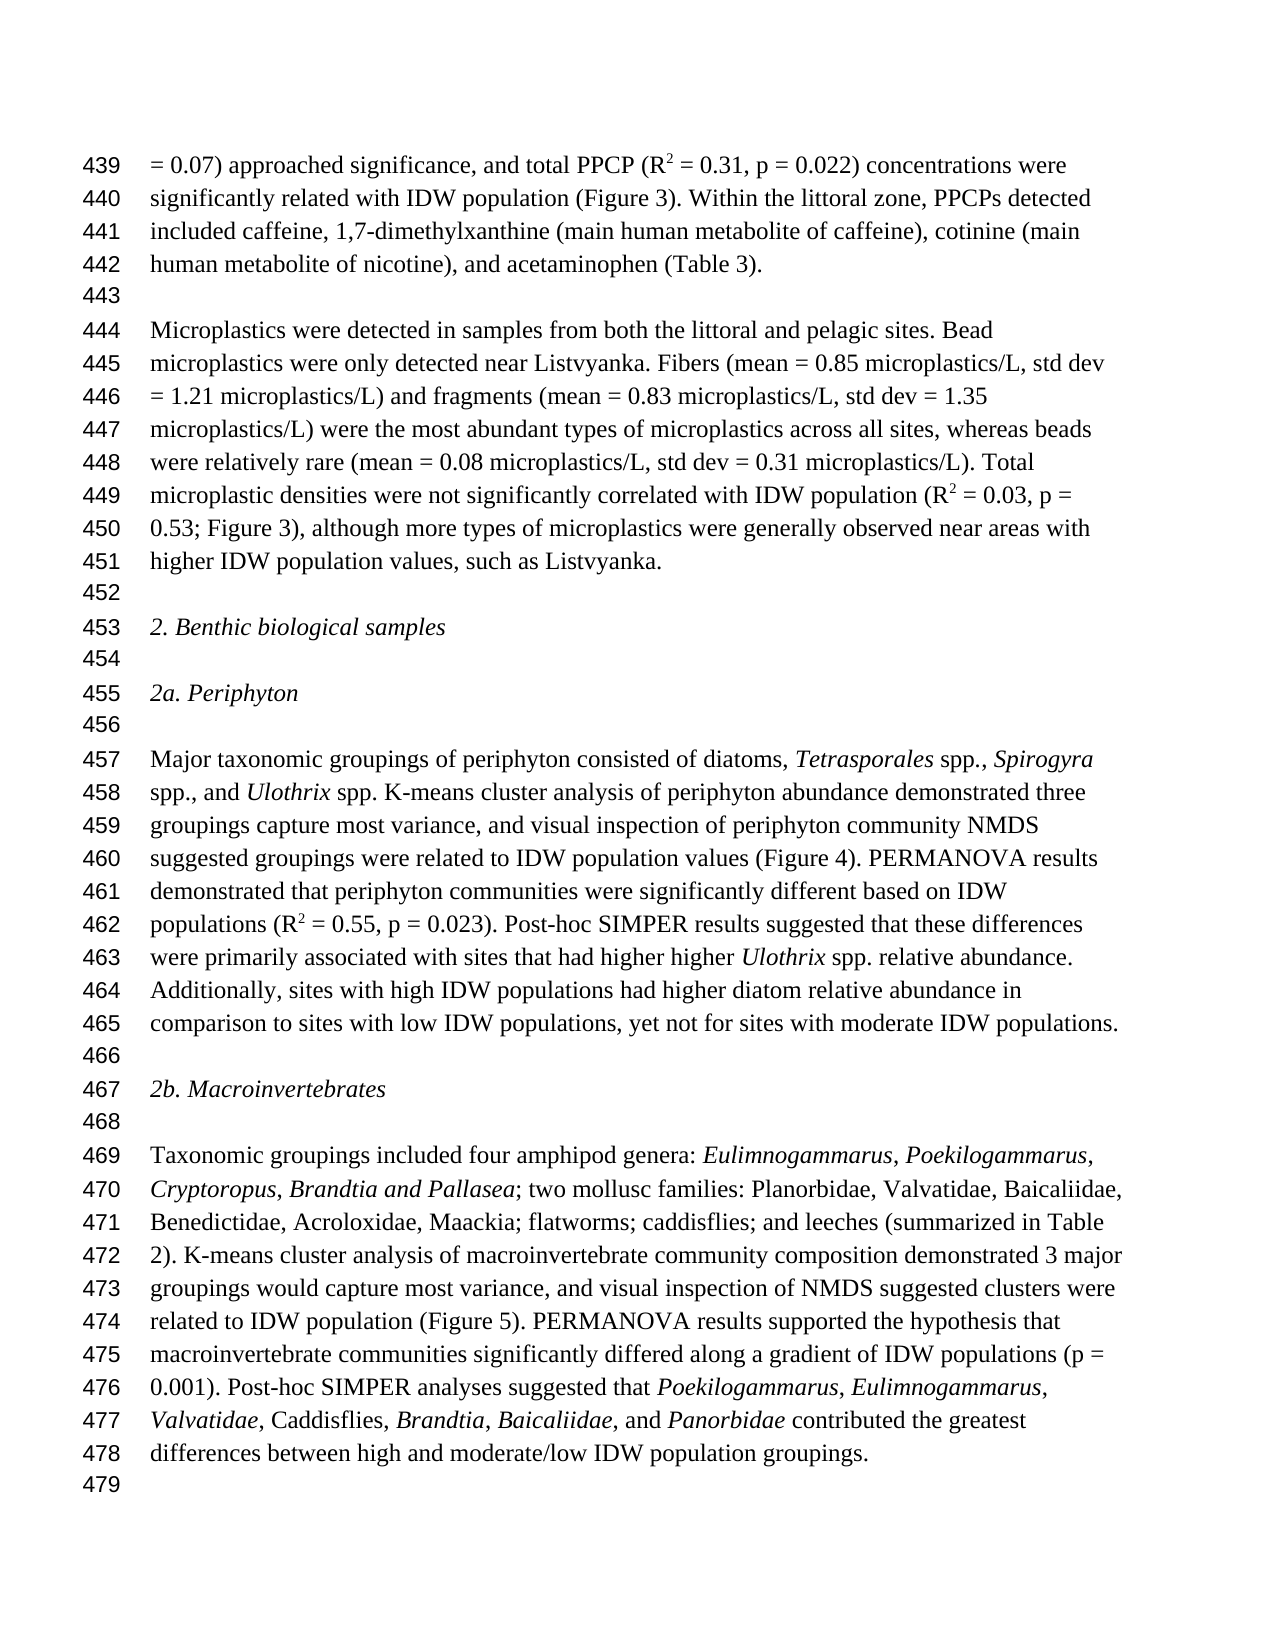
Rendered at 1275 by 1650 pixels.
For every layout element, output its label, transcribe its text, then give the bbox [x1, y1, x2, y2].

text 2b. Macroinvertebrates [150, 1074, 1125, 1103]
text 2a. Periphyton [150, 678, 1125, 707]
text Major taxonomic groupings of periphyton consisted of diatoms, Tetrasporales spp., Spirogyra spp., and Ulothrix spp. K-means cluster analysis of periphyton abundance demonstrated three groupings capture most variance, and visual inspection of periphyton community NMDS suggested groupings were related to IDW population values (Figure 4). PERMANOVA results demonstrated that periphyton communities were significantly different based on IDW populations (R2 = 0.55, p = 0.023). Post-hoc SIMPER results suggested that these differences were primarily associated with sites that had higher higher Ulothrix spp. relative abundance. Additionally, sites with high IDW populations had higher diatom relative abundance in comparison to sites with low IDW populations, yet not for sites with moderate IDW populations. [150, 744, 1125, 1037]
text 2. Benthic biological samples [150, 612, 1125, 641]
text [150, 150, 1125, 278]
text Taxonomic groupings included four amphipod genera: Eulimnogammarus, Poekilogammarus, Cryptoropus, Brandtia and Pallasea; two mollusc families: Planorbidae, Valvatidae, Baicaliidae, Benedictidae, Acroloxidae, Maackia; flatworms; caddisflies; and leeches (summarized in Table 2). K-means cluster analysis of macroinvertebrate community composition demonstrated 3 major groupings would capture most variance, and visual inspection of NMDS suggested clusters were related to IDW population (Figure 5). PERMANOVA results supported the hypothesis that macroinvertebrate communities significantly differed along a gradient of IDW populations (p = 0.001). Post-hoc SIMPER analyses suggested that Poekilogammarus, Eulimnogammarus, Valvatidae, Caddisflies, Brandtia, Baicaliidae, and Panorbidae contributed the greatest differences between high and moderate/low IDW population groupings. [150, 1141, 1125, 1467]
text Microplastics were detected in samples from both the littoral and pelagic sites. Bead microplastics were only detected near Listvyanka. Fibers (mean = 0.85 microplastics/L, std dev = 1.21 microplastics/L) and fragments (mean = 0.83 microplastics/L, std dev = 1.35 microplastics/L) were the most abundant types of microplastics across all sites, whereas beads were relatively rare (mean = 0.08 microplastics/L, std dev = 0.31 microplastics/L). Total microplastic densities were not significantly correlated with IDW population (R2 = 0.03, p = 0.53; Figure 3), although more types of microplastics were generally observed near areas with higher IDW population values, such as Listvyanka. [150, 315, 1125, 575]
